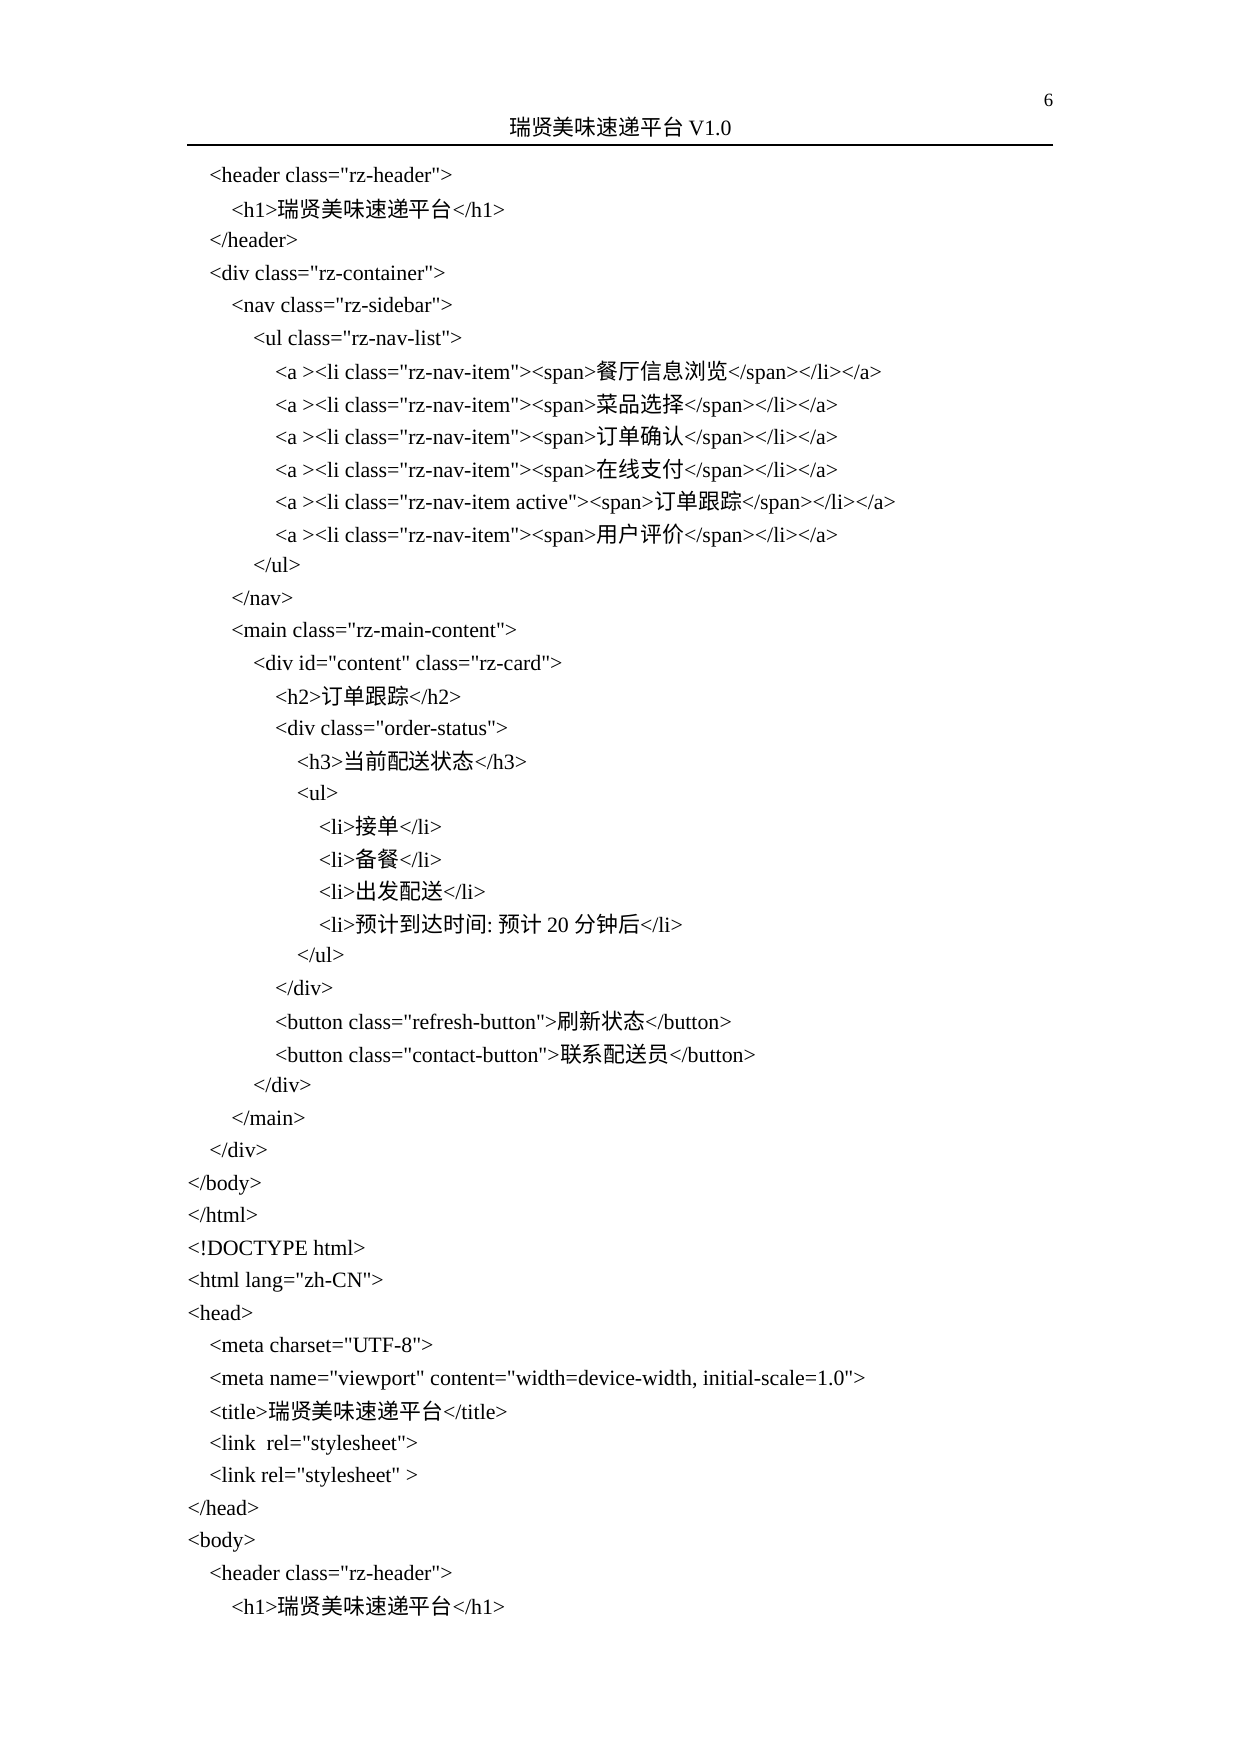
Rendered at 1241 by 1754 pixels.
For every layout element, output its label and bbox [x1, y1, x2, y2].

text [187, 1231, 1053, 1621]
text [187, 159, 1053, 1231]
